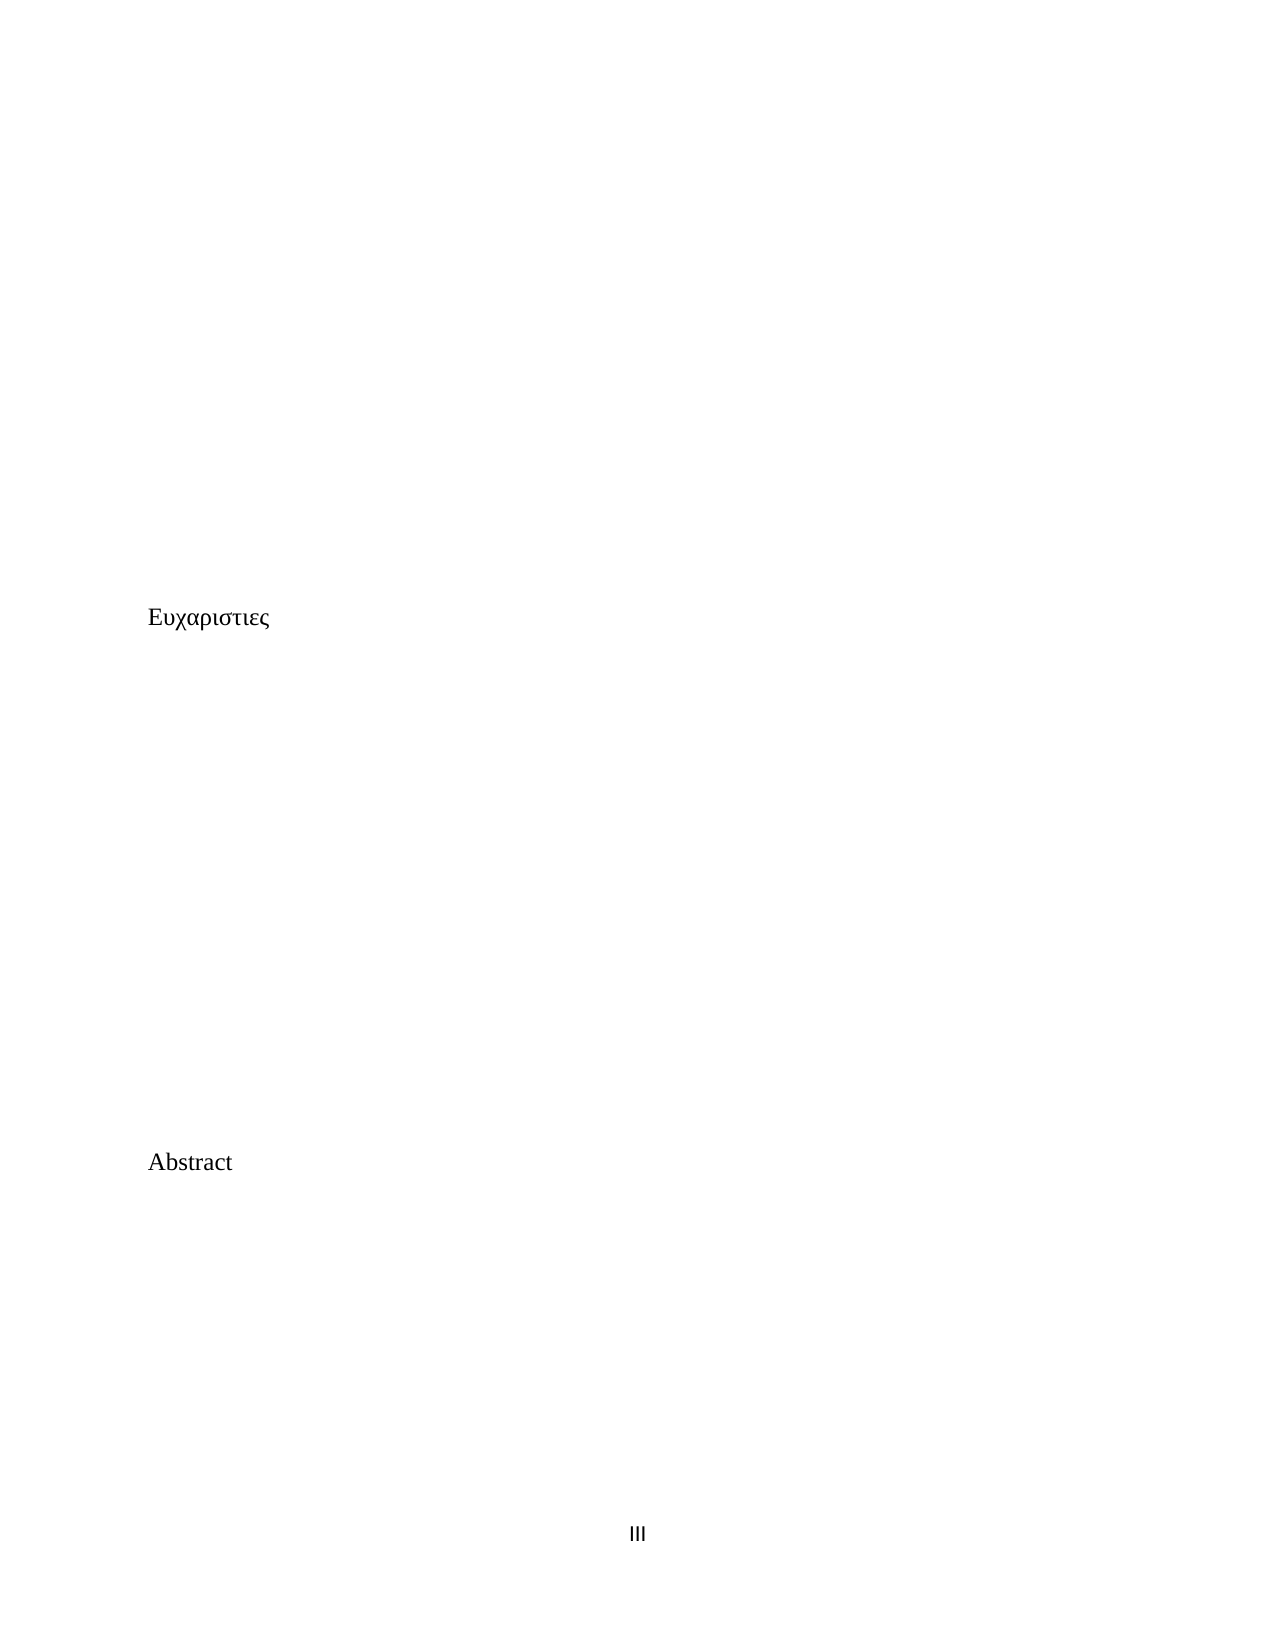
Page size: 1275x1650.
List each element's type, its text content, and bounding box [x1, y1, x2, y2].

text Ευχαριστιες [148, 602, 1127, 631]
text Abstract [148, 1147, 1127, 1176]
